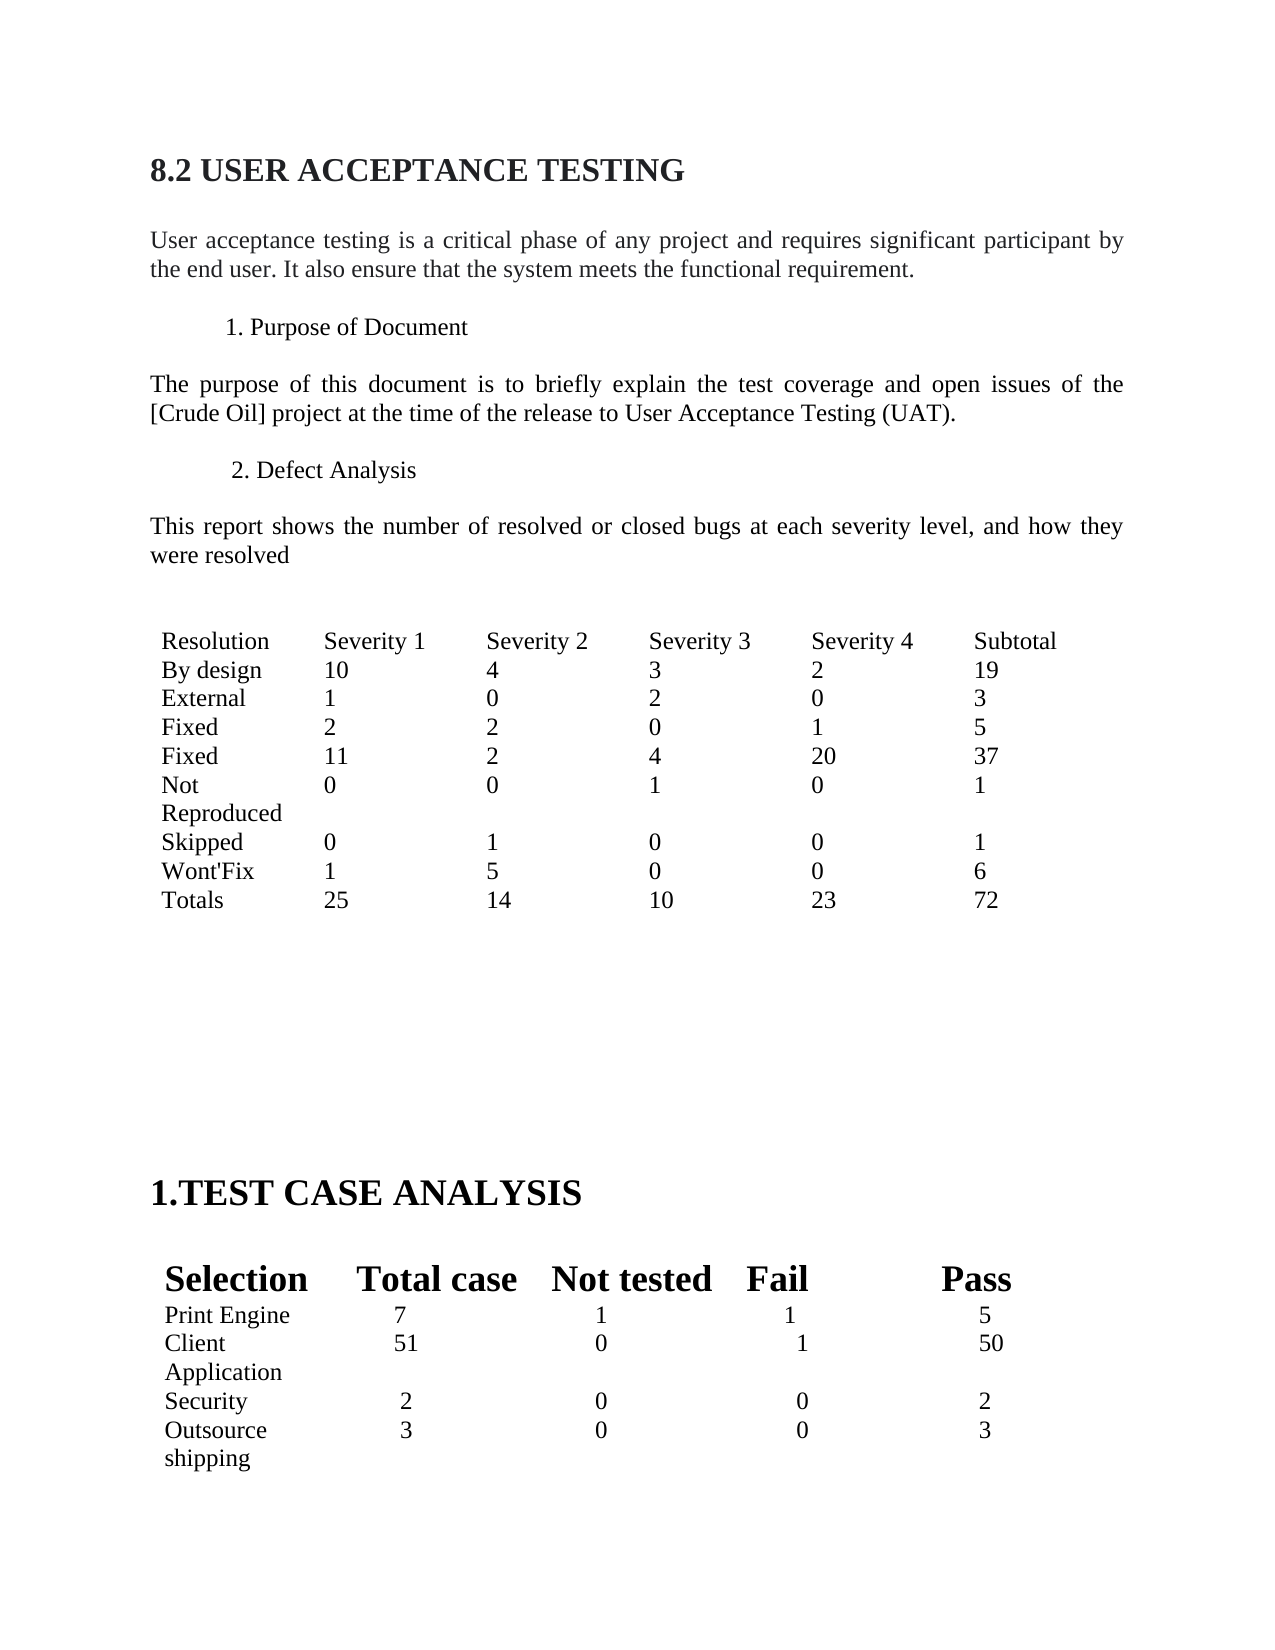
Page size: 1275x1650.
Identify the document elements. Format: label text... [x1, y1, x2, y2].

table_cell 1 [638, 770, 800, 827]
table_cell 0 [540, 1415, 735, 1472]
table_cell 19 [963, 655, 1125, 683]
table_header Not tested [540, 1257, 735, 1300]
table_cell 0 [638, 827, 800, 856]
table_cell 5 [963, 712, 1125, 741]
table_cell 0 [800, 684, 962, 712]
table_cell 0 [800, 856, 962, 885]
table_cell External [150, 684, 312, 712]
table_cell 3 [930, 1415, 1125, 1472]
table_cell Skipped [150, 827, 312, 856]
table_cell 10 [638, 885, 800, 913]
table_cell 51 [345, 1329, 540, 1386]
table_cell 0 [313, 827, 475, 856]
table_cell 1 [963, 827, 1125, 856]
table_cell Outsource shipping [153, 1415, 345, 1472]
table_cell 11 [313, 741, 475, 770]
table_cell 0 [800, 770, 962, 827]
text 2. Defect Analysis [150, 455, 1125, 484]
table_cell 0 [540, 1329, 735, 1386]
table_cell 5 [930, 1300, 1125, 1328]
table_cell 72 [963, 885, 1125, 913]
table_cell 3 [345, 1415, 540, 1472]
text 1. Purpose of Document [150, 312, 1125, 340]
table_cell 4 [475, 655, 637, 683]
table_header Severity 3 [638, 626, 800, 655]
table_header Severity 4 [800, 626, 962, 655]
table_cell 1 [313, 856, 475, 885]
table_cell Not Reproduced [150, 770, 312, 827]
table_cell 23 [800, 885, 962, 913]
table_header Severity 2 [475, 626, 637, 655]
table_cell 37 [963, 741, 1125, 770]
table_cell 2 [345, 1386, 540, 1415]
table_cell 0 [540, 1386, 735, 1415]
table_cell 1 [735, 1329, 930, 1386]
table_cell 0 [475, 684, 637, 712]
table_cell 20 [800, 741, 962, 770]
table_cell 2 [475, 712, 637, 741]
table_cell 50 [930, 1329, 1125, 1386]
table_cell Fixed [150, 741, 312, 770]
table_cell Security [153, 1386, 345, 1415]
text 8.2 USER ACCEPTANCE TESTING [150, 150, 1125, 188]
table_cell 0 [475, 770, 637, 827]
table_cell 25 [313, 885, 475, 913]
table_cell 2 [800, 655, 962, 683]
table_cell 0 [800, 827, 962, 856]
table_cell 6 [963, 856, 1125, 885]
table_cell 2 [638, 684, 800, 712]
table_cell 1 [540, 1300, 735, 1328]
table_cell 2 [475, 741, 637, 770]
table_cell Wont'Fix [150, 856, 312, 885]
text User acceptance testing is a critical phase of any project and requires significant participant by the end user. It also ensure that the system meets the functional requirement. [150, 225, 1125, 283]
table_cell 1 [800, 712, 962, 741]
table_cell 1 [313, 684, 475, 712]
table_cell 0 [735, 1386, 930, 1415]
table_header Total case [345, 1257, 540, 1300]
table_cell Client Application [153, 1329, 345, 1386]
table_cell 1 [963, 770, 1125, 827]
table_cell 4 [638, 741, 800, 770]
table_cell 10 [313, 655, 475, 683]
table_header Severity 1 [313, 626, 475, 655]
table_cell Print Engine [153, 1300, 345, 1328]
table_header Fail [735, 1257, 930, 1300]
table_header Selection [153, 1257, 345, 1300]
table_cell 3 [638, 655, 800, 683]
table_cell 7 [345, 1300, 540, 1328]
table_cell 0 [638, 712, 800, 741]
table_cell 14 [475, 885, 637, 913]
table_header Pass [930, 1257, 1125, 1300]
table_cell 1 [735, 1300, 930, 1328]
table_cell Totals [150, 885, 312, 913]
table_cell 0 [638, 856, 800, 885]
table_cell 1 [475, 827, 637, 856]
table_cell 2 [930, 1386, 1125, 1415]
text The purpose of this document is to briefly explain the test coverage and open issues of the [Crude Oil] project at the time of the release to User Acceptance Testing (UAT). [150, 369, 1125, 427]
table_cell 0 [313, 770, 475, 827]
table_header Resolution [150, 626, 312, 655]
table_cell 5 [475, 856, 637, 885]
table_cell 2 [313, 712, 475, 741]
table_cell Fixed [150, 712, 312, 741]
table_header Subtotal [963, 626, 1125, 655]
text 1.TEST CASE ANALYSIS [150, 1170, 1125, 1213]
table_cell By design [150, 655, 312, 683]
text This report shows the number of resolved or closed bugs at each severity level, and how they were resolved [150, 511, 1125, 568]
table_cell 3 [963, 684, 1125, 712]
table_cell 0 [735, 1415, 930, 1472]
